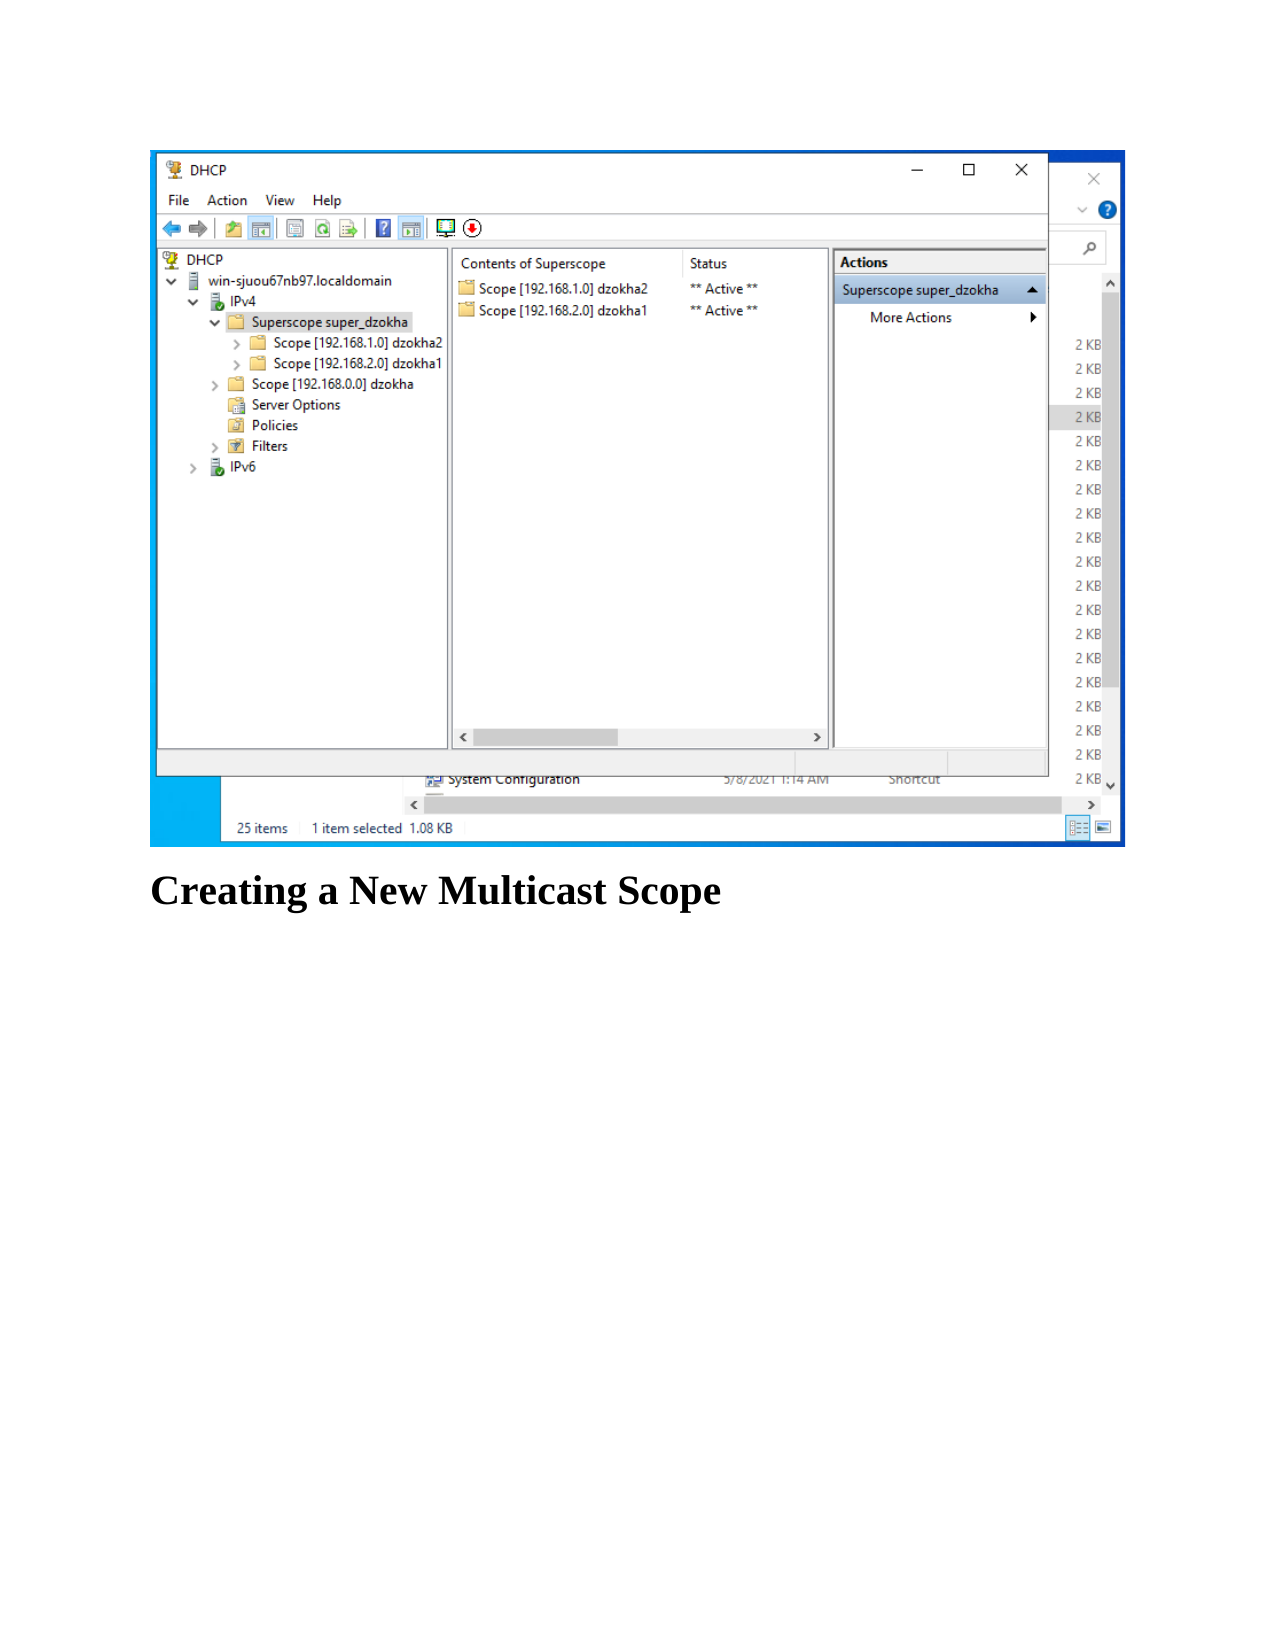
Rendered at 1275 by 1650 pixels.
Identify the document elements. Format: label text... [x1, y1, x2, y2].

text Creating a New Multicast Scope [150, 865, 1125, 913]
picture [157, 150, 1125, 847]
